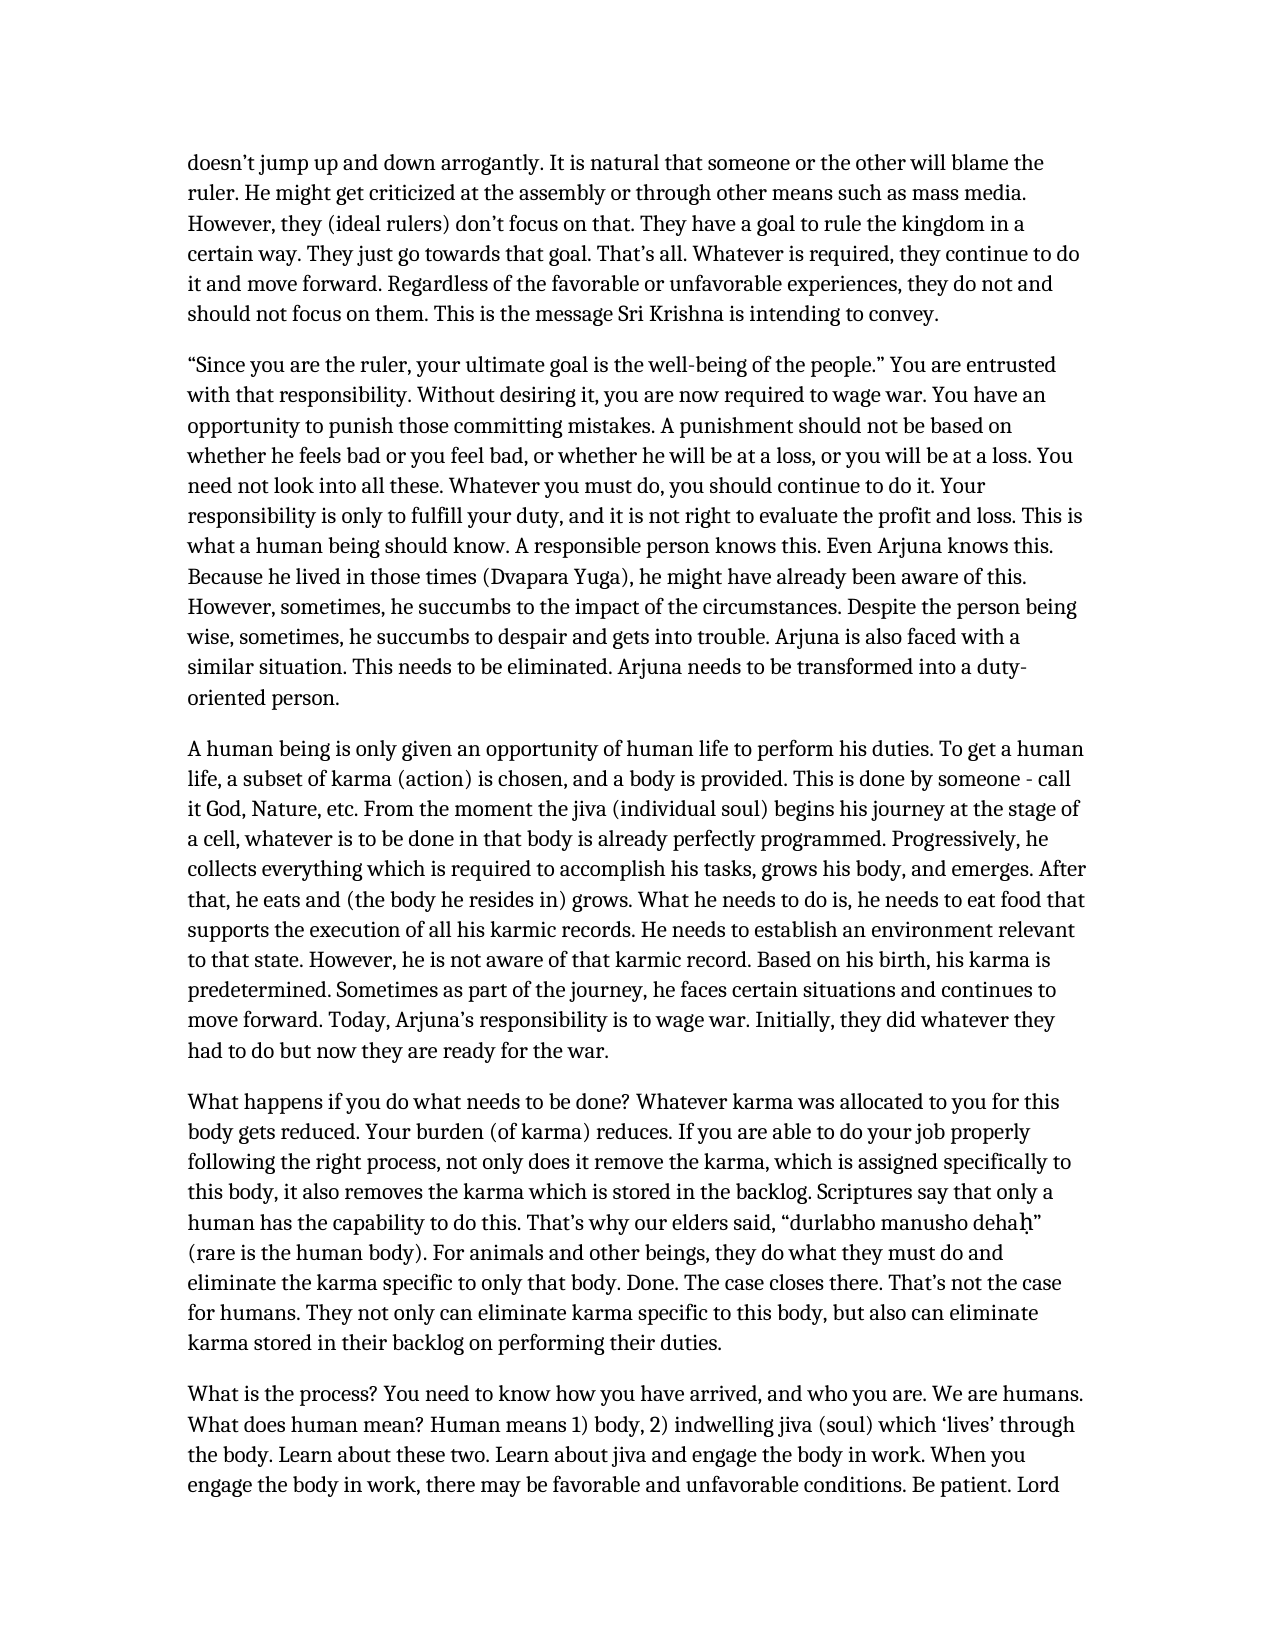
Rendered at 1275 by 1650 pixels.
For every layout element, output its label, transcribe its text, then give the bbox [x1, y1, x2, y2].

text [187, 1381, 1087, 1498]
text What happens if you do what needs to be done? Whatever karma was allocated to you for this body gets reduced. Your burden (of karma) reduces. If you are able to do your job properly following the right process, not only does it remove the karma, which is assigned specifically to this body, it also removes the karma which is stored in the backlog. Scriptures say that only a human has the capability to do this. That’s why our elders said, “durlabho manusho dehaḥ” (rare is the human body). For animals and other beings, they do what they must do and eliminate the karma specific to only that body. Done. The case closes there. That’s not the case for humans. They not only can eliminate karma specific to this body, but also can eliminate karma stored in their backlog on performing their duties. [187, 1088, 1087, 1357]
text A human being is only given an opportunity of human life to perform his duties. To get a human life, a subset of karma (action) is chosen, and a body is provided. This is done by someone - call it God, Nature, etc. From the moment the jiva (individual soul) begins his journey at the stage of a cell, whatever is to be done in that body is already perfectly programmed. Progressively, he collects everything which is required to accomplish his tasks, grows his body, and emerges. After that, he eats and (the body he resides in) grows. What he needs to do is, he needs to eat food that supports the execution of all his karmic records. He needs to establish an environment relevant to that state. However, he is not aware of that karmic record. Based on his birth, his karma is predetermined. Sometimes as part of the journey, he faces certain situations and continues to move forward. Today, Arjuna’s responsibility is to wage war. Initially, they did whatever they had to do but now they are ready for the war. [187, 735, 1087, 1064]
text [187, 150, 1087, 327]
text “Since you are the ruler, your ultimate goal is the well-being of the people.” You are entrusted with that responsibility. Without desiring it, you are now required to wage war. You have an opportunity to punish those committing mistakes. A punishment should not be based on whether he feels bad or you feel bad, or whether he will be at a loss, or you will be at a loss. You need not look into all these. Whatever you must do, you should continue to do it. Your responsibility is only to fulfill your duty, and it is not right to evaluate the profit and loss. This is what a human being should know. A responsible person knows this. Even Arjuna knows this. Because he lived in those times (Dvapara Yuga), he might have already been aware of this. However, sometimes, he succumbs to the impact of the circumstances. Despite the person being wise, sometimes, he succumbs to despair and gets into trouble. Arjuna is also faced with a similar situation. This needs to be eliminated. Arjuna needs to be transformed into a duty-oriented person. [187, 352, 1087, 711]
